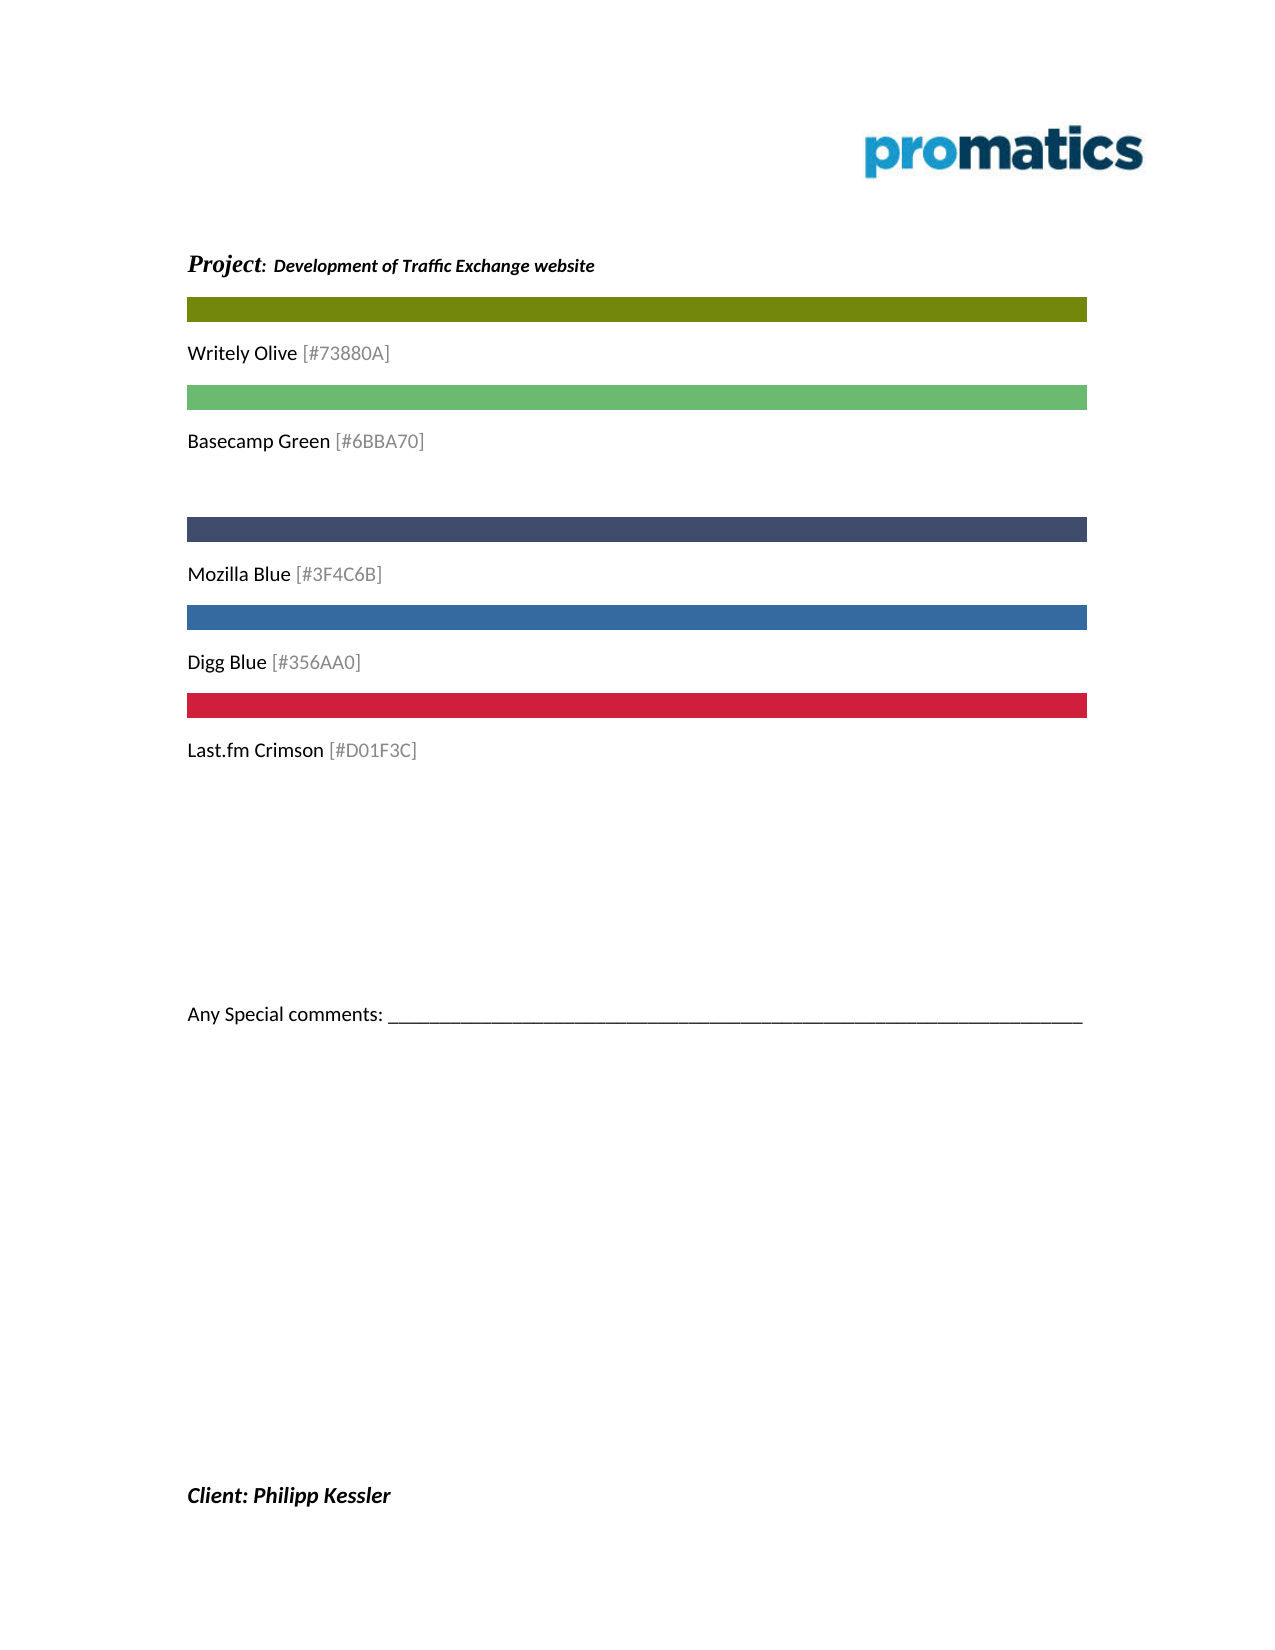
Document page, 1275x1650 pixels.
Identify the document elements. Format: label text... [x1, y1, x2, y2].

text Mozilla Blue [#3F4C6B] [187, 561, 1087, 586]
text Last.fm Crimson [#D01F3C] [187, 737, 1087, 763]
text Basecamp Green [#6BBA70] [187, 429, 1087, 454]
text Any Special comments: ___________________________________________________________________ [187, 1002, 1087, 1027]
text Digg Blue [#356AA0] [187, 649, 1087, 674]
text Writely Olive [#73880A] [187, 341, 1087, 366]
picture [862, 122, 1155, 182]
